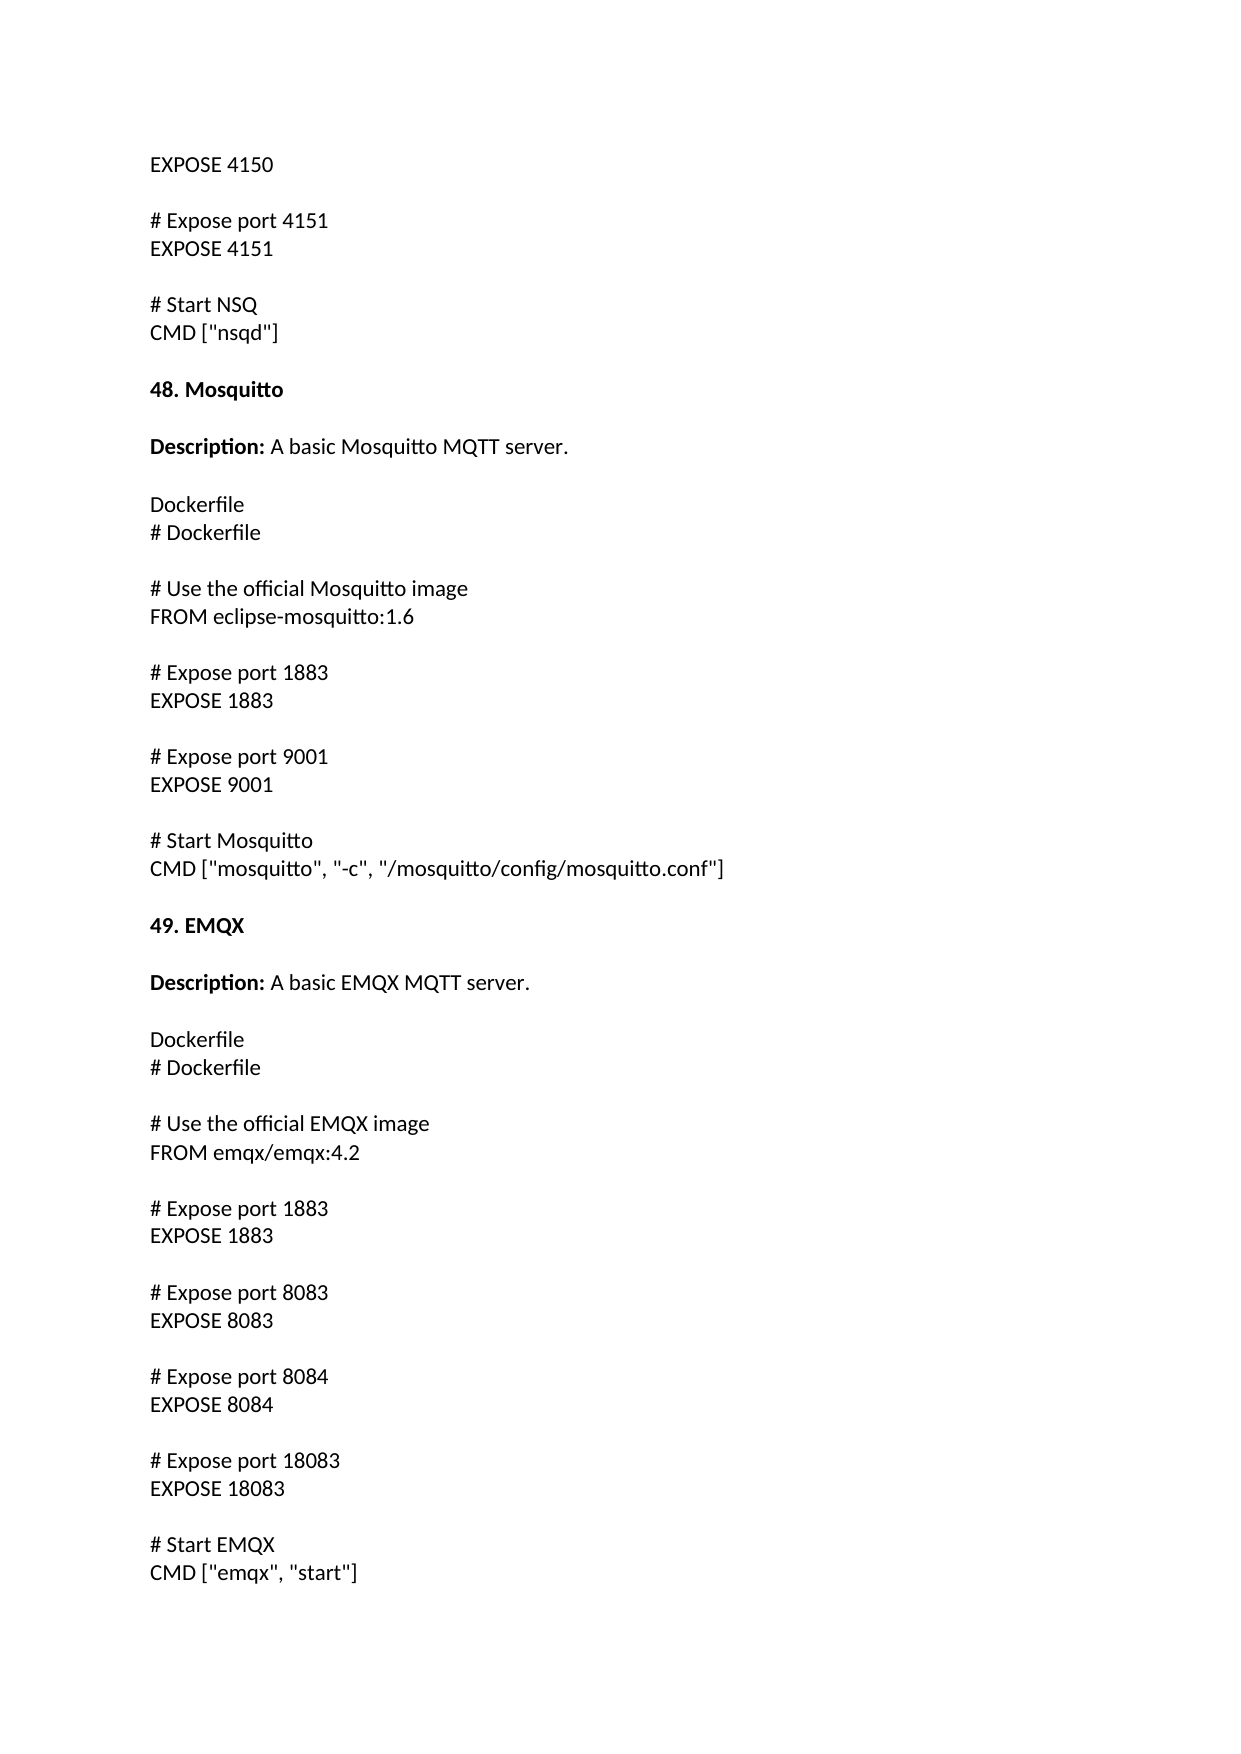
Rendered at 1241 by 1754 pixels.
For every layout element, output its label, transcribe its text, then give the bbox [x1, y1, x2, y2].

subtitle 48. Mosquitto [150, 375, 1090, 403]
text FROM eclipse-mosquitto:1.6 [150, 602, 1090, 630]
text EXPOSE 9001 [150, 770, 1090, 798]
text # Expose port 9001 [150, 742, 1090, 770]
text FROM emqx/emqx:4.2 [150, 1138, 1090, 1166]
text Description: A basic EMQX MQTT server. [150, 968, 1090, 996]
text EXPOSE 4151 [150, 234, 1090, 262]
subtitle 49. EMQX [150, 911, 1090, 939]
text # Expose port 1883 [150, 658, 1090, 686]
text EXPOSE 1883 [150, 1222, 1090, 1250]
text # Use the official EMQX image [150, 1109, 1090, 1138]
text # Expose port 8083 [150, 1278, 1090, 1306]
text EXPOSE 4150 [150, 150, 1090, 178]
text # Dockerfile [150, 518, 1090, 546]
text Dockerfile [150, 1026, 1090, 1053]
text EXPOSE 18083 [150, 1474, 1090, 1502]
text CMD ["mosquitto", "-c", "/mosquitto/config/mosquitto.conf"] [150, 854, 1090, 882]
text # Use the official Mosquitto image [150, 574, 1090, 602]
text EXPOSE 1883 [150, 686, 1090, 714]
text EXPOSE 8084 [150, 1390, 1090, 1418]
text EXPOSE 8083 [150, 1306, 1090, 1334]
text CMD ["nsqd"] [150, 318, 1090, 346]
text # Start EMQX [150, 1530, 1090, 1558]
text CMD ["emqx", "start"] [150, 1558, 1090, 1586]
text # Start Mosquitto [150, 826, 1090, 854]
text # Expose port 8084 [150, 1362, 1090, 1390]
text Description: A basic Mosquitto MQTT server. [150, 432, 1090, 461]
text # Expose port 4151 [150, 206, 1090, 234]
text # Start NSQ [150, 290, 1090, 318]
text # Expose port 18083 [150, 1446, 1090, 1474]
text Dockerfile [150, 490, 1090, 518]
text # Expose port 1883 [150, 1194, 1090, 1222]
text # Dockerfile [150, 1053, 1090, 1082]
